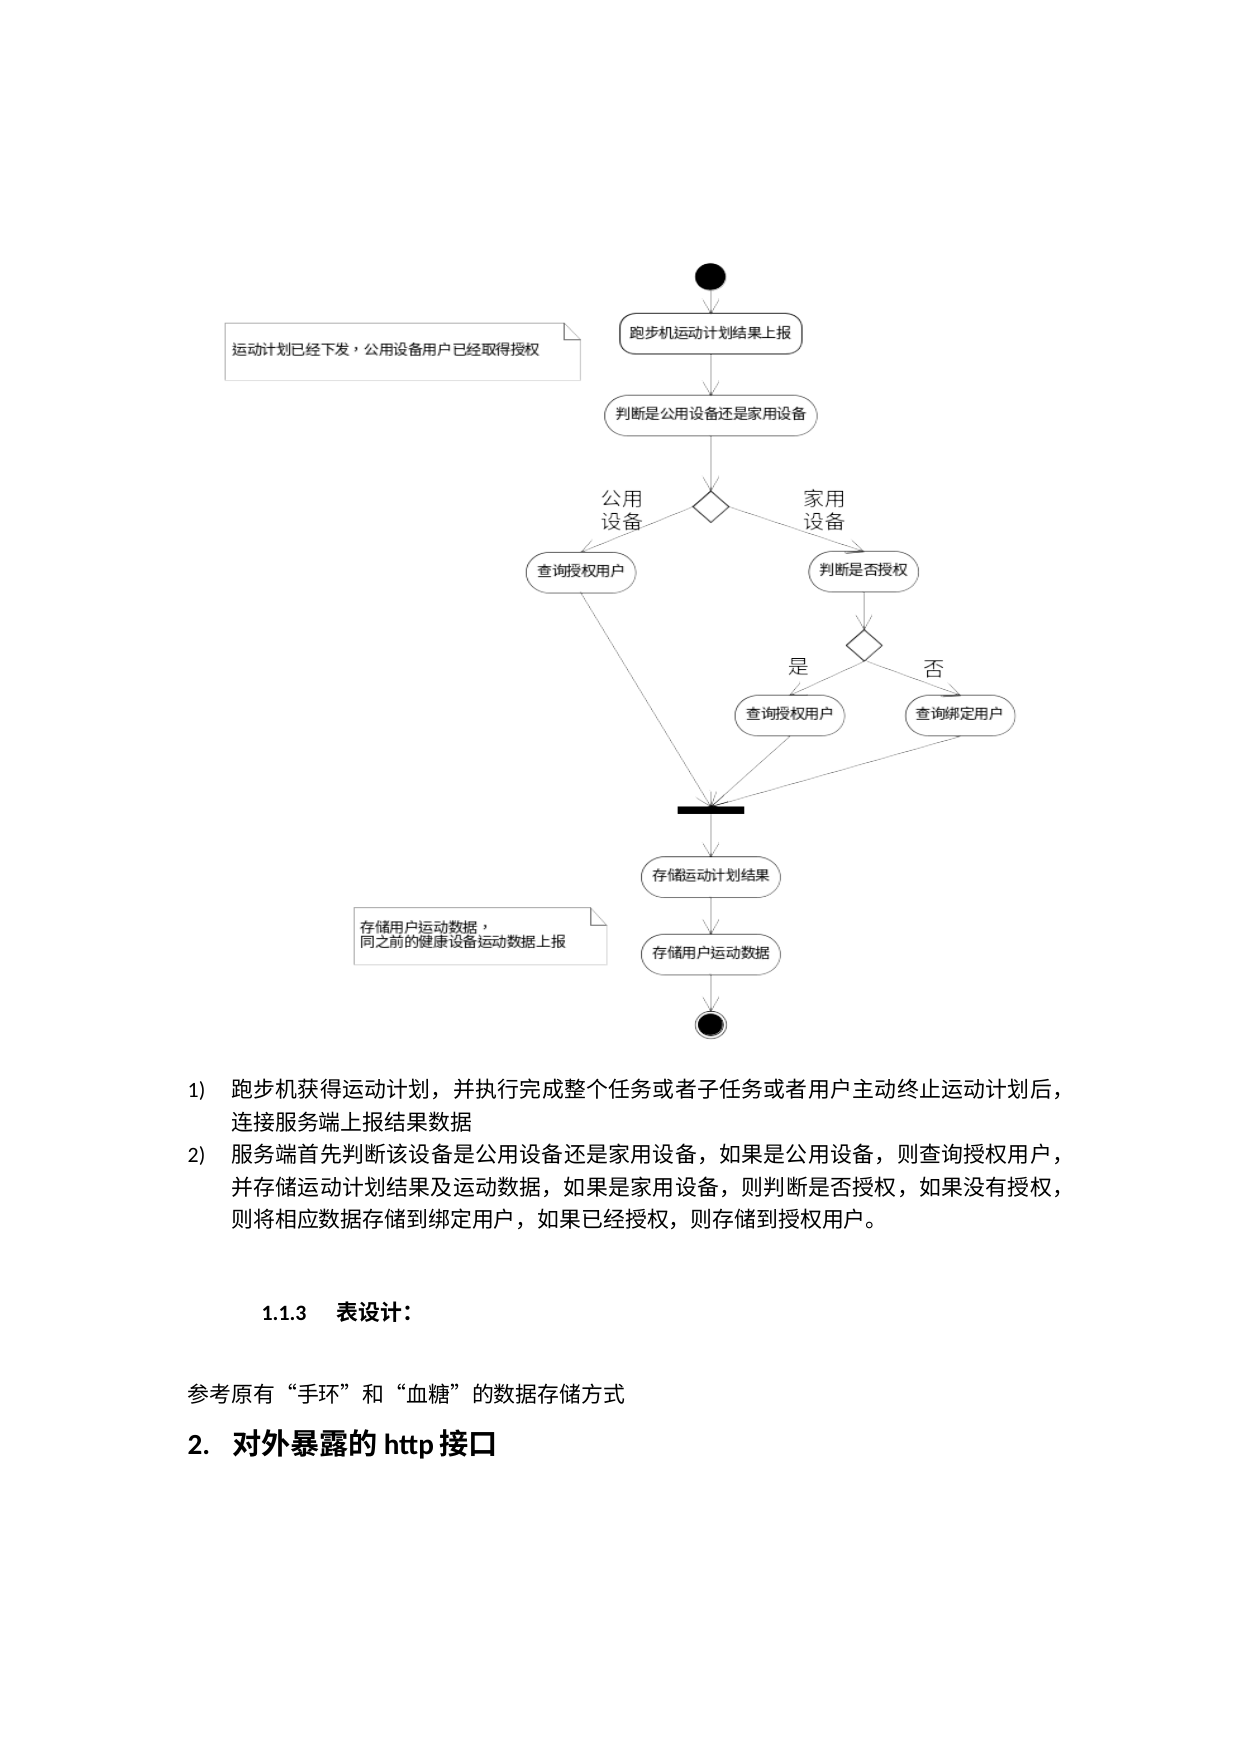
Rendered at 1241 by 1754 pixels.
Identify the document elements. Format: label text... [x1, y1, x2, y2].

list 跑步机获得运动计划，并执行完成整个任务或者子任务或者用户主动终止运动计划后，连接服务端上报结果数据 [187, 1072, 1053, 1137]
list 服务端首先判断该设备是公用设备还是家用设备，如果是公用设备，则查询授权用户，并存储运动计划结果及运动数据，如果是家用设备，则判断是否授权，如果没有授权，则将相应数据存储到绑定用户，如果已经授权，则存储到授权用户。 [187, 1137, 1053, 1234]
text 参考原有“手环”和“血糖”的数据存储方式 [187, 1377, 1053, 1409]
subtitle 表设计： [261, 1294, 1053, 1327]
list 对外暴露的http接口 [187, 1409, 1053, 1474]
